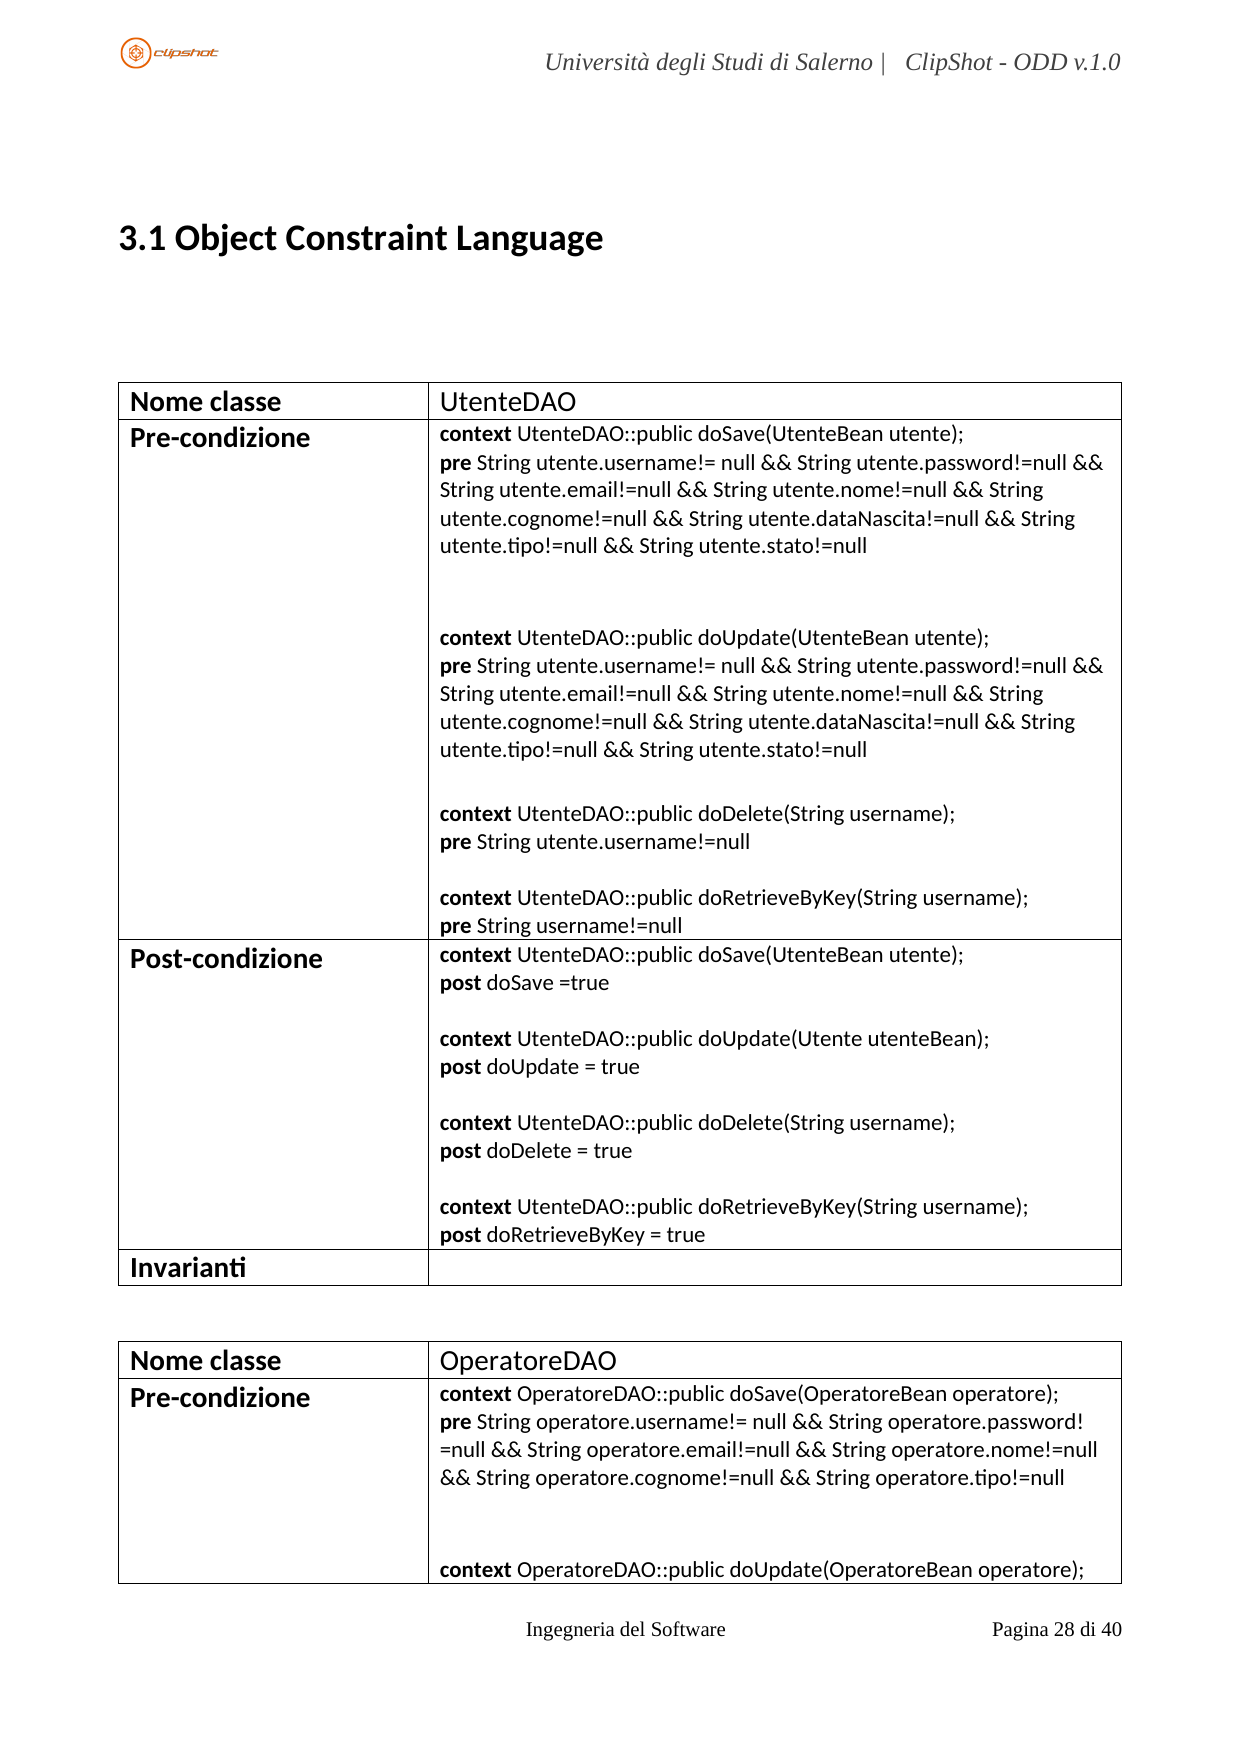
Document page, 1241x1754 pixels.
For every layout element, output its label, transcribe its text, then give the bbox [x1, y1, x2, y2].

table_cell Post-condizione [119, 940, 428, 1248]
table_header Nome classe [119, 383, 428, 418]
table_cell context UtenteDAO::public doSave(UtenteBean utente); pre String utente.username!= null && String utente.password!=null && String utente.email!=null && String utente.nome!=null && String utente.cognome!=null && String utente.dataNascita!=null && String utente.tipo!=null && String utente.stato!=null context UtenteDAO::public doUpdate(UtenteBean utente); pre String utente.username!= null && String utente.password!=null && String utente.email!=null && String utente.nome!=null && String utente.cognome!=null && String utente.dataNascita!=null && String utente.tipo!=null && String utente.stato!=null context UtenteDAO::public doDelete(String username); pre String utente.username!=null context UtenteDAO::public doRetrieveByKey(String username); pre String username!=null [429, 420, 1121, 939]
table_cell Pre-condizione [119, 1379, 428, 1583]
table_header Nome classe [119, 1342, 428, 1378]
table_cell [429, 1379, 1121, 1583]
table_cell context UtenteDAO::public doSave(UtenteBean utente); post doSave =true context UtenteDAO::public doUpdate(Utente utenteBean); post doUpdate = true context UtenteDAO::public doDelete(String username); post doDelete = true context UtenteDAO::public doRetrieveByKey(String username); post doRetrieveByKey = true [429, 940, 1121, 1248]
text 3.1 Object Constraint Language [118, 214, 1122, 259]
table_header OperatoreDAO [429, 1342, 1121, 1378]
table_cell Invarianti [119, 1250, 428, 1285]
table_header UtenteDAO [429, 383, 1121, 418]
picture [119, 35, 219, 71]
table_cell Pre-condizione [119, 420, 428, 939]
table_cell [429, 1250, 1121, 1285]
